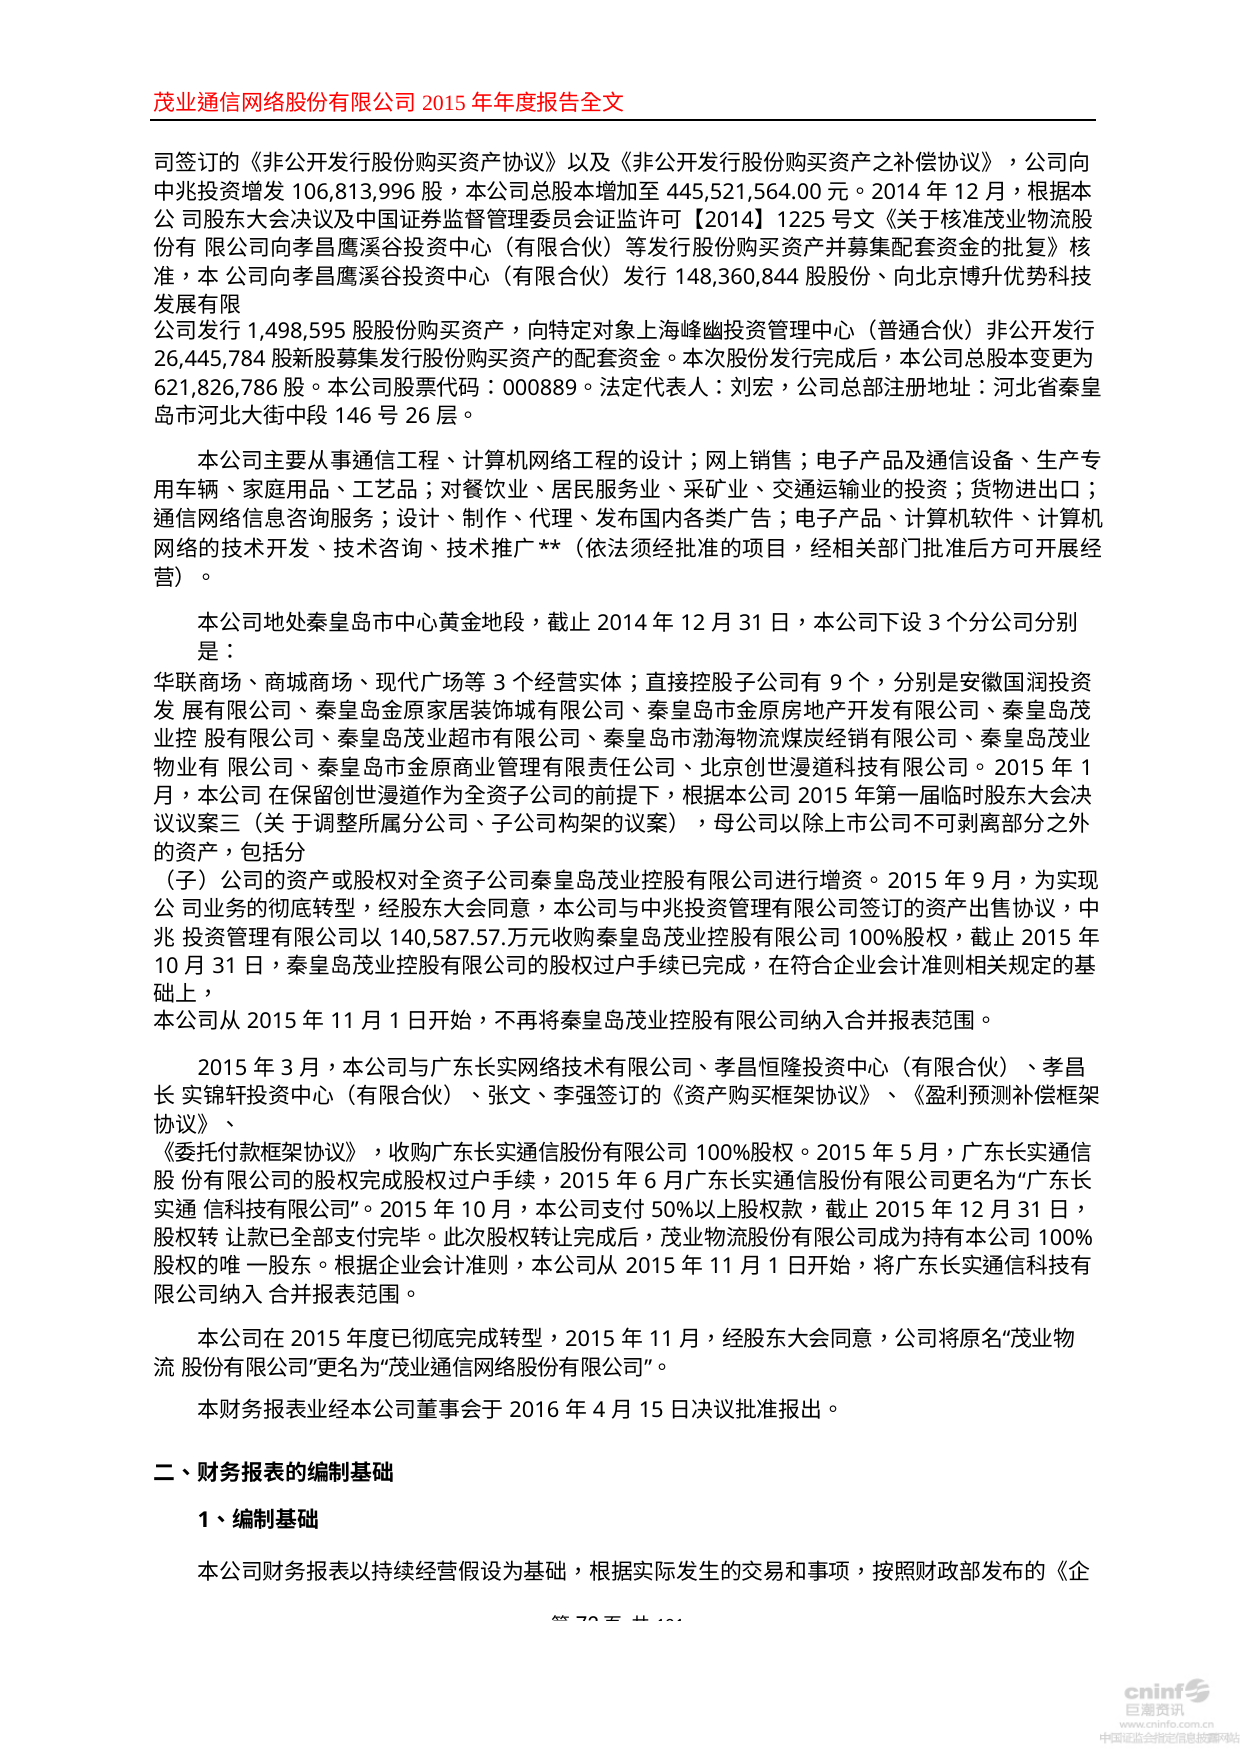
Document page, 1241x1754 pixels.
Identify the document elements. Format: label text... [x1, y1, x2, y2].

text （子）公司的资产或股权对全资子公司秦皇岛茂业控股有限公司进行增资。2015 年 9 月，为实现公 司业务的彻底转型，经股东大会同意，本公司与中兆投资管理有限公司签订的资产出售协议，中兆 投资管理有限公司以 140,587.57.万元收购秦皇岛茂业控股有限公司 100%股权，截止 2015 年 10 月 31 日，秦皇岛茂业控股有限公司的股权过户手续已完成，在符合企业会计准则相关规定的基础上， [153, 866, 1100, 1007]
text 公司发行 1,498,595 股股份购买资产，向特定对象上海峰幽投资管理中心（普通合伙）非公开发行 [153, 318, 1240, 344]
text 621,826,786 股。本公司股票代码：000889。法定代表人：刘宏，公司总部注册地址：河北省秦皇 [153, 372, 1240, 401]
text 司签订的《非公开发行股份购买资产协议》以及《非公开发行股份购买资产之补偿协议》，公司向 中兆投资增发 106,813,996 股，本公司总股本增加至 445,521,564.00 元。2014 年 12 月，根据本公 司股东大会决议及中国证券监督管理委员会证监许可【2014】1225 号文《关于核准茂业物流股份有 限公司向孝昌鹰溪谷投资中心（有限合伙）等发行股份购买资产并募集配套资金的批复》核准，本 公司向孝昌鹰溪谷投资中心（有限合伙）发行 148,360,844 股股份、向北京博升优势科技发展有限 [153, 148, 1093, 318]
text 本公司从 2015 年 11 月 1 日开始，不再将秦皇岛茂业控股有限公司纳入合并报表范围。 [153, 1007, 1240, 1033]
text 华联商场、商城商场、现代广场等 3 个经营实体；直接控股子公司有 9 个，分别是安徽国润投资发 展有限公司、秦皇岛金原家居装饰城有限公司、秦皇岛市金原房地产开发有限公司、秦皇岛茂业控 股有限公司、秦皇岛茂业超市有限公司、秦皇岛市渤海物流煤炭经销有限公司、秦皇岛茂业物业有 限公司、秦皇岛市金原商业管理有限责任公司、北京创世漫道科技有限公司。2015 年 1 月，本公司 在保留创世漫道作为全资子公司的前提下，根据本公司 2015 年第一届临时股东大会决议议案三（关 于调整所属分公司、子公司构架的议案），母公司以除上市公司不可剥离部分之外的资产，包括分 [153, 667, 1093, 866]
text 本公司主要从事通信工程、计算机网络工程的设计；网上销售；电子产品及通信设备、生产专 用车辆、家庭用品、工艺品；对餐饮业、居民服务业、采矿业、交通运输业的投资；货物进出口； 通信网络信息咨询服务；设计、制作、代理、发布国内各类广告；电子产品、计算机软件、计算机 网络的技术开发、技术咨询、技术推广**（依法须经批准的项目，经相关部门批准后方可开展经营）。 [153, 445, 1104, 592]
text 26,445,784 股新股募集发行股份购买资产的配套资金。本次股份发行完成后，本公司总股本变更为 [153, 344, 1240, 372]
text 2015 年 3 月，本公司与广东长实网络技术有限公司、孝昌恒隆投资中心（有限合伙）、孝昌长 实锦轩投资中心（有限合伙）、张文、李强签订的《资产购买框架协议》、《盈利预测补偿框架协议》、 [153, 1053, 1105, 1138]
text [153, 1557, 1114, 1585]
picture [1099, 1673, 1241, 1754]
text 本公司在 2015 年度已彻底完成转型，2015 年 11 月，经股东大会同意，公司将原名“茂业物流 股份有限公司”更名为“茂业通信网络股份有限公司”。 [153, 1324, 1093, 1381]
text 本财务报表业经本公司董事会于 2016 年 4 月 15 日决议批准报出。 [197, 1394, 1114, 1424]
subtitle 二、财务报表的编制基础 1、编制基础 [154, 1457, 397, 1534]
text 本公司地处秦皇岛市中心黄金地段，截止 2014 年 12 月 31 日，本公司下设 3 个分公司分别是： [197, 608, 1114, 665]
text 《委托付款框架协议》，收购广东长实通信股份有限公司 100%股权。2015 年 5 月，广东长实通信股 份有限公司的股权完成股权过户手续，2015 年 6 月广东长实通信股份有限公司更名为“广东长实通 信科技有限公司”。2015 年 10 月，本公司支付 50%以上股权款，截止 2015 年 12 月 31 日，股权转 让款已全部支付完毕。此次股权转让完成后，茂业物流股份有限公司成为持有本公司 100%股权的唯 一股东。根据企业会计准则，本公司从 2015 年 11 月 1 日开始，将广东长实通信科技有限公司纳入 合并报表范围。 [153, 1138, 1093, 1308]
text 岛市河北大街中段 146 号 26 层。 [153, 401, 1240, 429]
